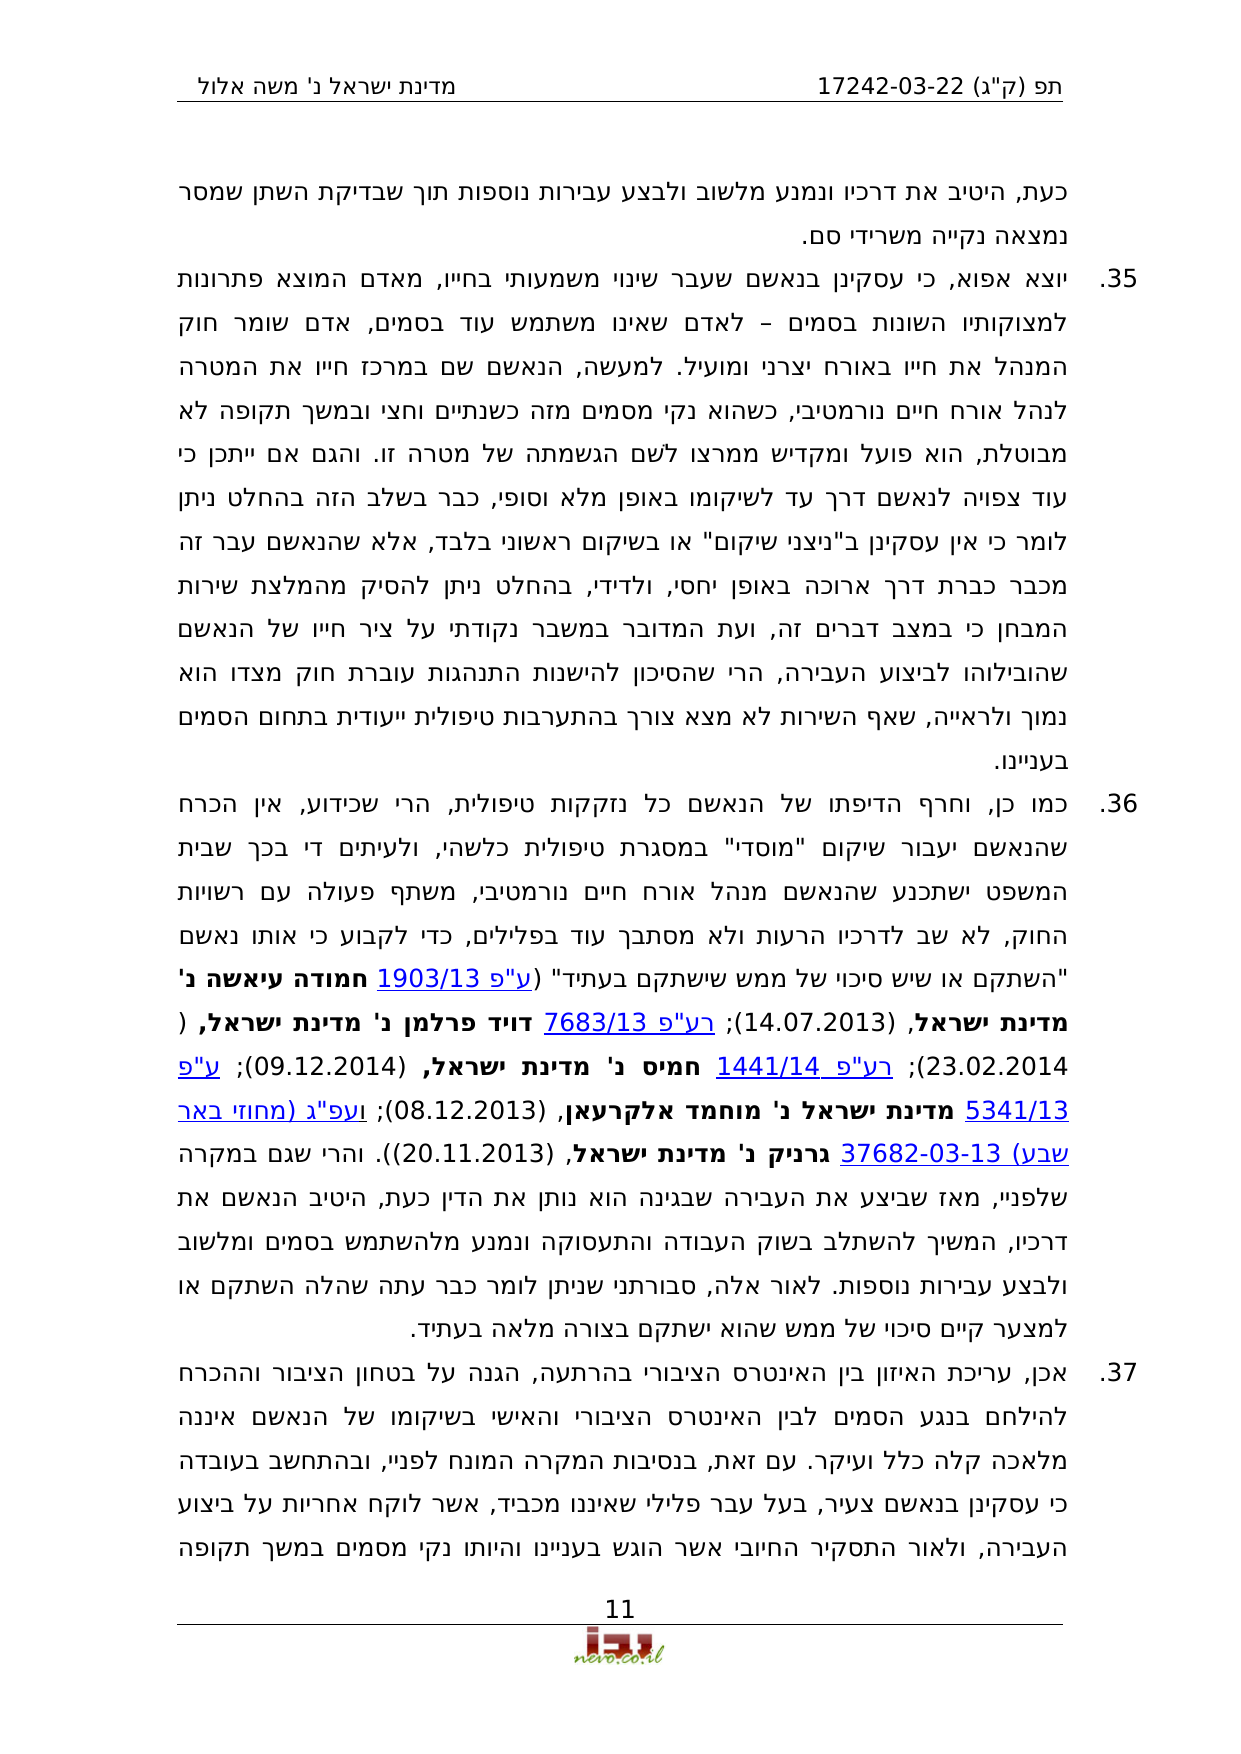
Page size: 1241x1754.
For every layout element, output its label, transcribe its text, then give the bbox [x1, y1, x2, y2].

list יוצא אפוא, כי עסקינן בנאשם שעבר שינוי משמעותי בחייו, מאדם המוצא פתרונות למצוקותיו השונות בסמים – לאדם שאינו משתמש עוד בסמים, אדם שומר חוק המנהל את חייו באורח יצרני ומועיל. למעשה, הנאשם שם במרכז חייו את המטרה לנהל אורח חיים נורמטיבי, כשהוא נקי מסמים מזה כשנתיים וחצי ובמשך תקופה לא מבוטלת, הוא פועל ומקדיש ממרצו לשׁם הגשמתה של מטרה זו. והגם אם ייתכן כי עוד צפויה לנאשם דרך עד לשיקומו באופן מלא וסופי, כבר בשלב הזה בהחלט ניתן לומר כי אין עסקינן ב"ניצני שיקום" או בשיקום ראשוני בלבד, אלא שהנאשם עבר זה מכבר כברת דרך ארוכה באופן יחסי, ולדידי, בהחלט ניתן להסיק מהמלצת שירות המבחן כי במצב דברים זה, ועת המדובר במשבר נקודתי על ציר חייו של הנאשם שהובילוהו לביצוע העבירה, הרי שהסיכון להישנות התנהגות עוברת חוק מצדו הוא נמוך ולראייה, שאף השירות לא מצא צורך בהתערבות טיפולית ייעודית בתחום הסמים בעניינו. [177, 265, 1098, 775]
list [177, 177, 1098, 250]
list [177, 1358, 1098, 1563]
picture [574, 1626, 666, 1665]
list כמו כן, וחרף הדיפתו של הנאשם כל נזקקות טיפולית, הרי שכידוע, אין הכרח שהנאשם יעבור שיקום "מוסדי" במסגרת טיפולית כלשהי, ולעיתים די בכך שבית המשפט ישתכנע שהנאשם מנהל אורח חיים נורמטיבי, משתף פעולה עם רשויות החוק, לא שב לדרכיו הרעות ולא מסתבך עוד בפלילים, כדי לקבוע כי אותו נאשם "השתקם או שיש סיכוי של ממש שישתקם בעתיד" (ע"פ 1903/13 חמודה עיאשה נ' מדינת ישראל, (14.07.2013); רע"פ 7683/13 דויד פרלמן נ' מדינת ישראל, (23.02.2014); רע"פ 1441/14 חמיס נ' מדינת ישראל, (09.12.2014); ע"פ 5341/13 מדינת ישראל נ' מוחמד אלקרעאן, (08.12.2013); ועפ"ג (מחוזי באר שבע) 37682-03-13 גרניק נ' מדינת ישראל, (20.11.2013)). והרי שגם במקרה שלפניי, מאז שביצע את העבירה שבגינה הוא נותן את הדין כעת, היטיב הנאשם את דרכיו, המשיך להשתלב בשוק העבודה והתעסוקה ונמנע מלהשתמש בסמים ומלשוב ולבצע עבירות נוספות. לאור אלה, סבורתני שניתן לומר כבר עתה שהלה השתקם או למצער קיים סיכוי של ממש שהוא ישתקם בצורה מלאה בעתיד. [177, 790, 1098, 1344]
